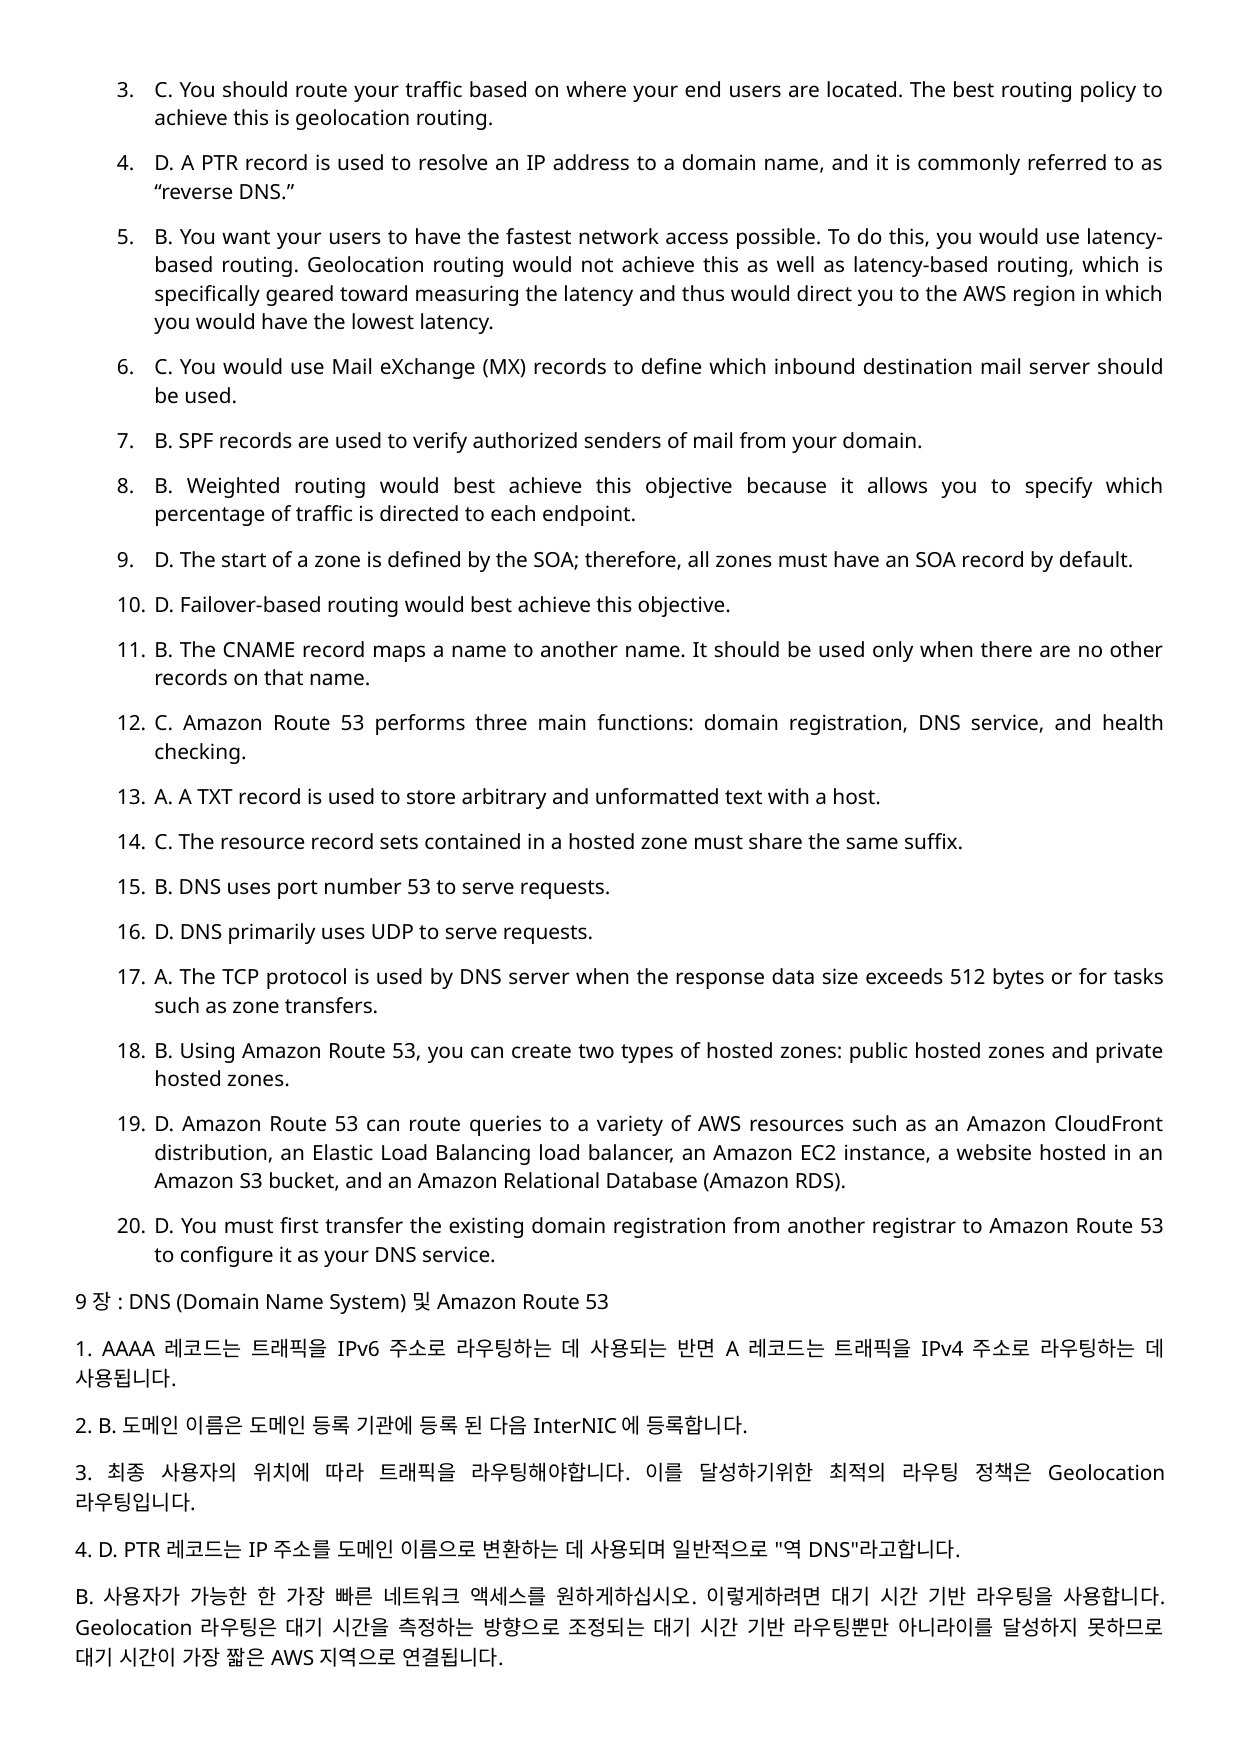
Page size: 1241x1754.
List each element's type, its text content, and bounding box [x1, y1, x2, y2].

list D. The start of a zone is defined by the SOA; therefore, all zones must have an SOA record by default. [117, 545, 1165, 573]
list B. SPF records are used to verify authorized senders of mail from your domain. [117, 426, 1165, 454]
text 4. D. PTR 레코드는 IP 주소를 도메인 이름으로 변환하는 데 사용되며 일반적으로 "역 DNS"라고합니다. [75, 1533, 1165, 1564]
list D. Failover-based routing would best achieve this objective. [117, 590, 1165, 618]
list B. You want your users to have the fastest network access possible. To do this, you would use latency-based routing. Geolocation routing would not achieve this as well as latency-based routing, which is specifically geared toward measuring the latency and thus would direct you to the AWS region in which you would have the lowest latency. [117, 222, 1165, 336]
list C. Amazon Route 53 performs three main functions: domain registration, DNS service, and health checking. [117, 708, 1165, 765]
list B. DNS uses port number 53 to serve requests. [117, 872, 1165, 901]
list C. The resource record sets contained in a hosted zone must share the same suffix. [117, 827, 1165, 856]
list D. Amazon Route 53 can route queries to a variety of AWS resources such as an Amazon CloudFront distribution, an Elastic Load Balancing load balancer, an Amazon EC2 instance, a website hosted in an Amazon S3 bucket, and an Amazon Relational Database (Amazon RDS). [117, 1109, 1165, 1195]
text B. 사용자가 가능한 한 가장 빠른 네트워크 액세스를 원하게하십시오. 이렇게하려면 대기 시간 기반 라우팅을 사용합니다. Geolocation 라우팅은 대기 시간을 측정하는 방향으로 조정되는 대기 시간 기반 라우팅뿐만 아니라이를 달성하지 못하므로 대기 시간이 가장 짧은 AWS 지역으로 연결됩니다. [75, 1581, 1165, 1671]
list D. A PTR record is used to resolve an IP address to a domain name, and it is commonly referred to as “reverse DNS.” [117, 148, 1165, 205]
text 1. AAAA 레코드는 트래픽을 IPv6 주소로 라우팅하는 데 사용되는 반면 A 레코드는 트래픽을 IPv4 주소로 라우팅하는 데 사용됩니다. [75, 1332, 1165, 1393]
list A. The TCP protocol is used by DNS server when the response data size exceeds 512 bytes or for tasks such as zone transfers. [117, 962, 1165, 1019]
text 9 장 : DNS (Domain Name System) 및 Amazon Route 53 [75, 1285, 1165, 1315]
list D. DNS primarily uses UDP to serve requests. [117, 917, 1165, 946]
list D. You must first transfer the existing domain registration from another registrar to Amazon Route 53 to configure it as your DNS service. [117, 1211, 1165, 1268]
list B. Weighted routing would best achieve this objective because it allows you to specify which percentage of traffic is directed to each endpoint. [117, 471, 1165, 528]
list C. You should route your traffic based on where your end users are located. The best routing policy to achieve this is geolocation routing. [117, 75, 1165, 132]
text 3. 최종 사용자의 위치에 따라 트래픽을 라우팅해야합니다. 이를 달성하기위한 최적의 라우팅 정책은 Geolocation 라우팅입니다. [75, 1456, 1165, 1517]
list A. A TXT record is used to store arbitrary and unformatted text with a host. [117, 782, 1165, 810]
list B. Using Amazon Route 53, you can create two types of hosted zones: public hosted zones and private hosted zones. [117, 1036, 1165, 1093]
text 2. B. 도메인 이름은 도메인 등록 기관에 등록 된 다음 InterNIC에 등록합니다. [75, 1409, 1165, 1439]
list C. You would use Mail eXchange (MX) records to define which inbound destination mail server should be used. [117, 352, 1165, 409]
list B. The CNAME record maps a name to another name. It should be used only when there are no other records on that name. [117, 635, 1165, 692]
